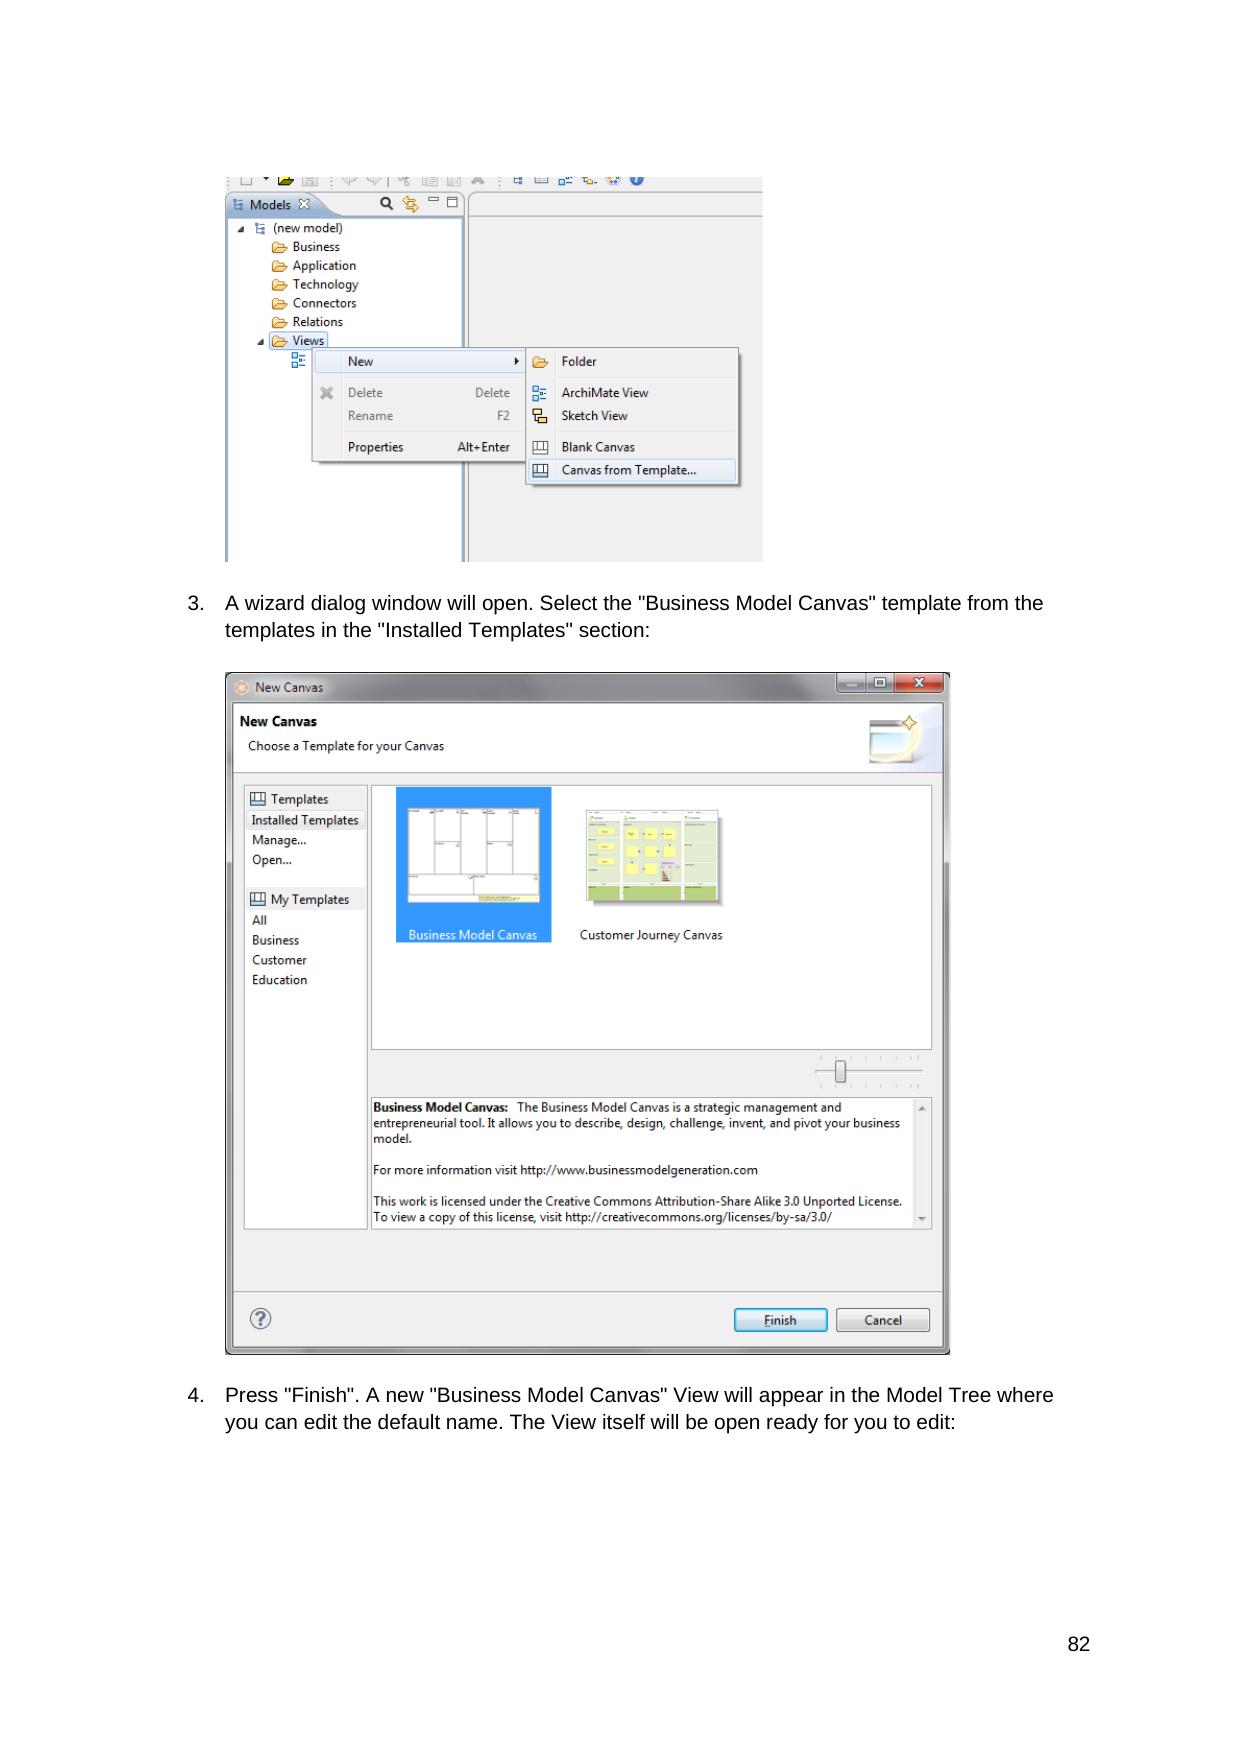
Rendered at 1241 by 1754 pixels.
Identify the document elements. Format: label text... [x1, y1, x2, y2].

picture [225, 672, 951, 1355]
picture [225, 177, 763, 562]
